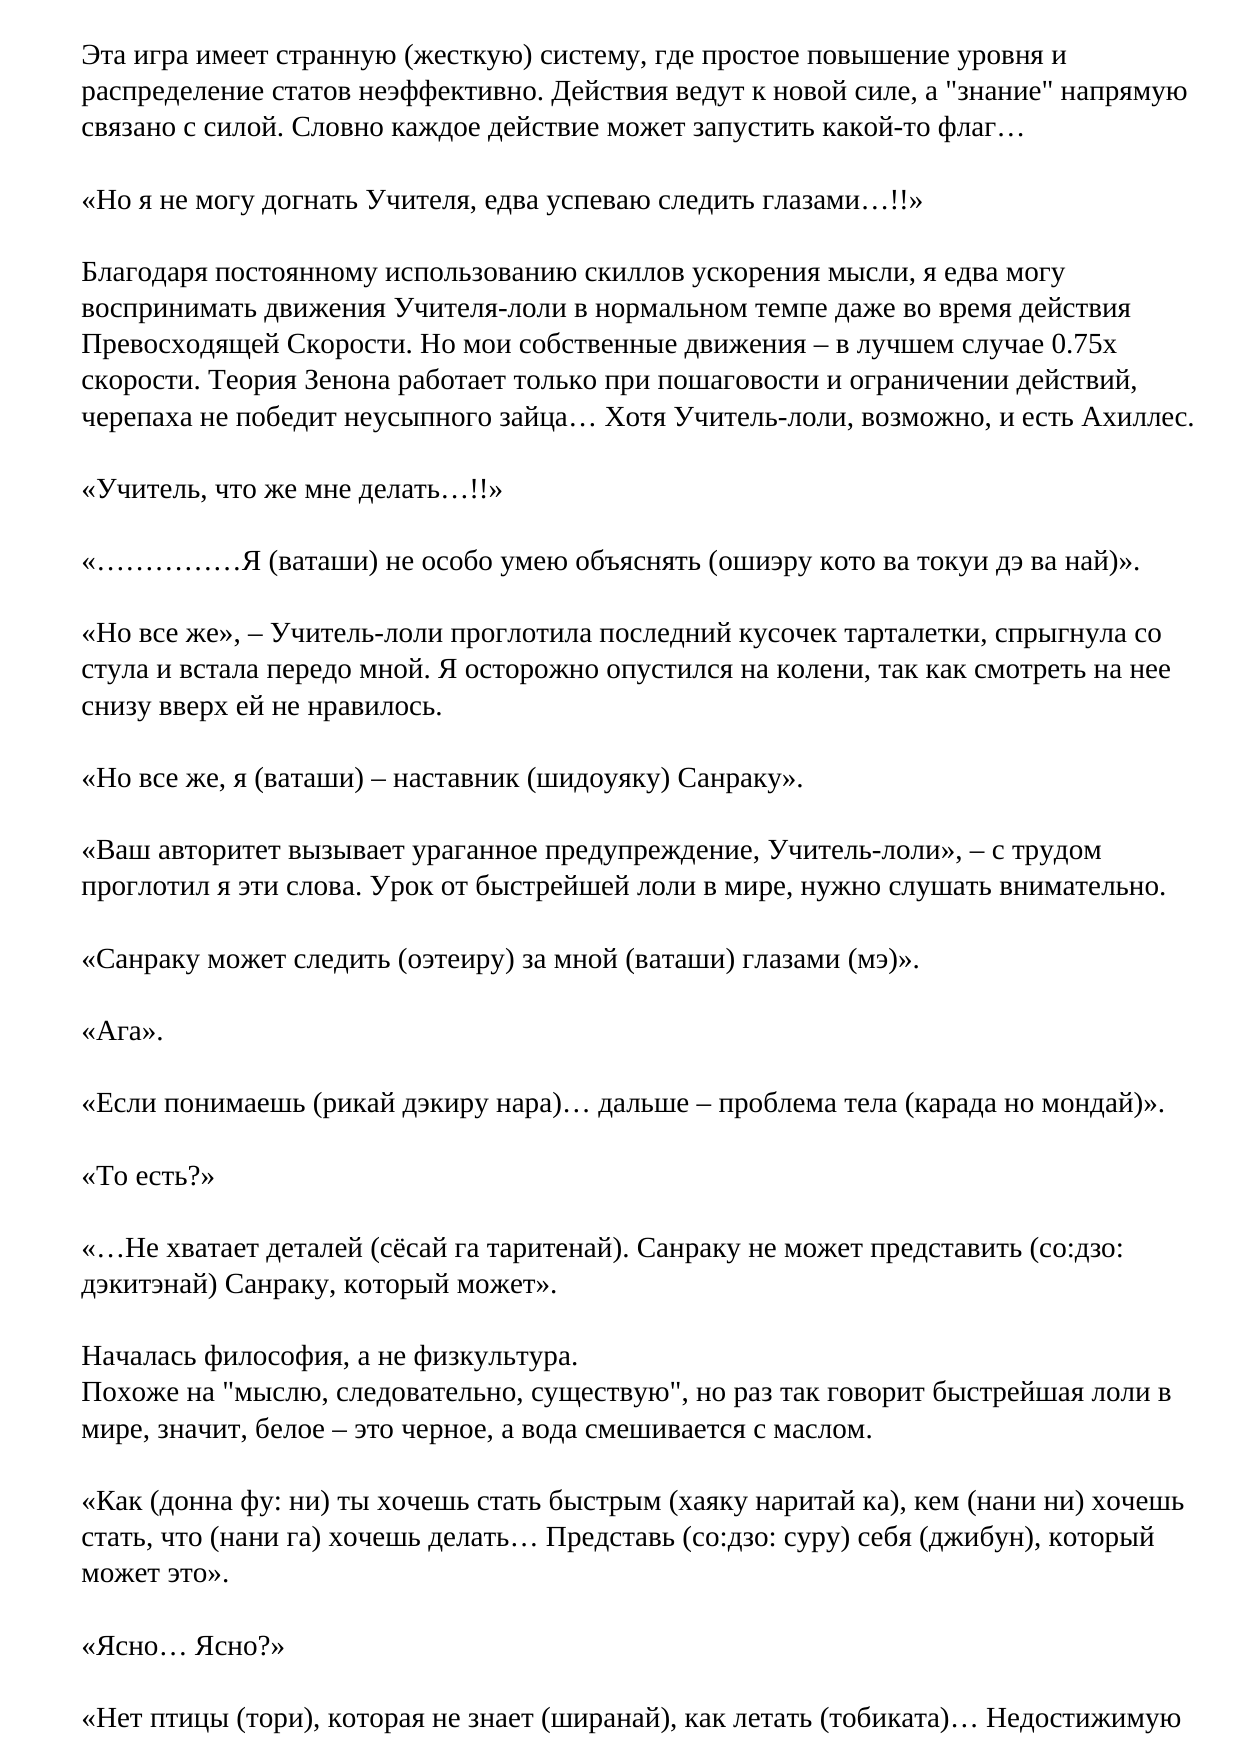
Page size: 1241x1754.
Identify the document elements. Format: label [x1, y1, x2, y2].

text [81, 37, 1215, 1733]
